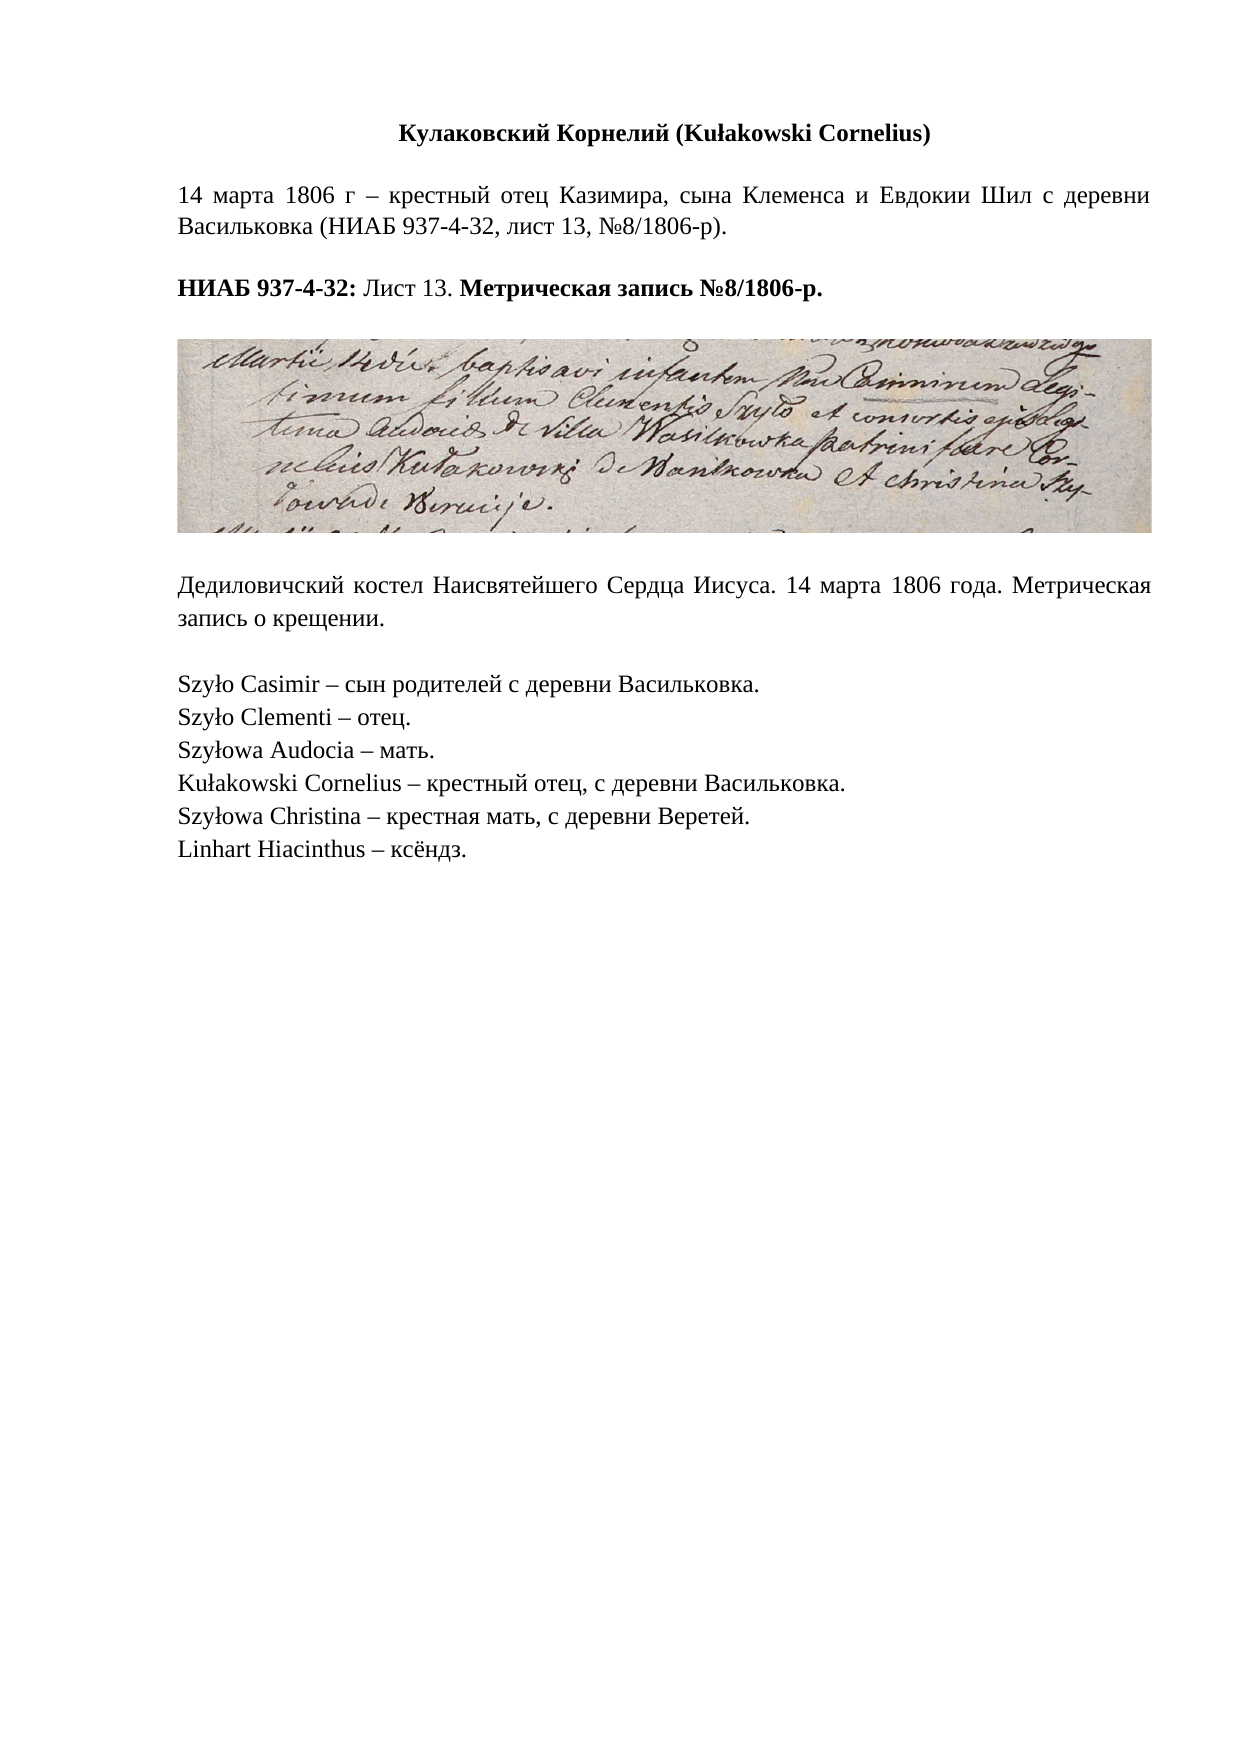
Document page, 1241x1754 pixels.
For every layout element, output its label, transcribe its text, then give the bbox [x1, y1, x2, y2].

text Kułakowski Cornelius – крестный отец, с деревни Васильковка. [177, 768, 1152, 797]
text Szyłowa Audocia – мать. [177, 735, 1152, 764]
text Кулаковский Корнелий (Kułakowski Cornelius) [177, 118, 1152, 147]
picture [177, 339, 1152, 533]
text Szyło Clementi – отец. [177, 702, 1152, 731]
text Szyłowa Christina – крестная мать, с деревни Веретей. [177, 801, 1152, 830]
text НИАБ 937-4-32: Лист 13. Метрическая запись №8/1806-р. [177, 273, 1152, 302]
text Linhart Hiacinthus – ксёндз. [177, 834, 1152, 863]
text 14 марта 1806 г – крестный отец Казимира, сына Клеменса и Евдокии Шил с деревни Васильковка (НИАБ 937-4-32, лист 13, №8/1806-р). [177, 180, 1152, 240]
text Szyło Casimir – сын родителей с деревни Васильковка. [177, 669, 1152, 698]
text Дедиловичский костел Наисвятейшего Сердца Иисуса. 14 марта 1806 года. Метрическая запись о крещении. [177, 570, 1152, 632]
